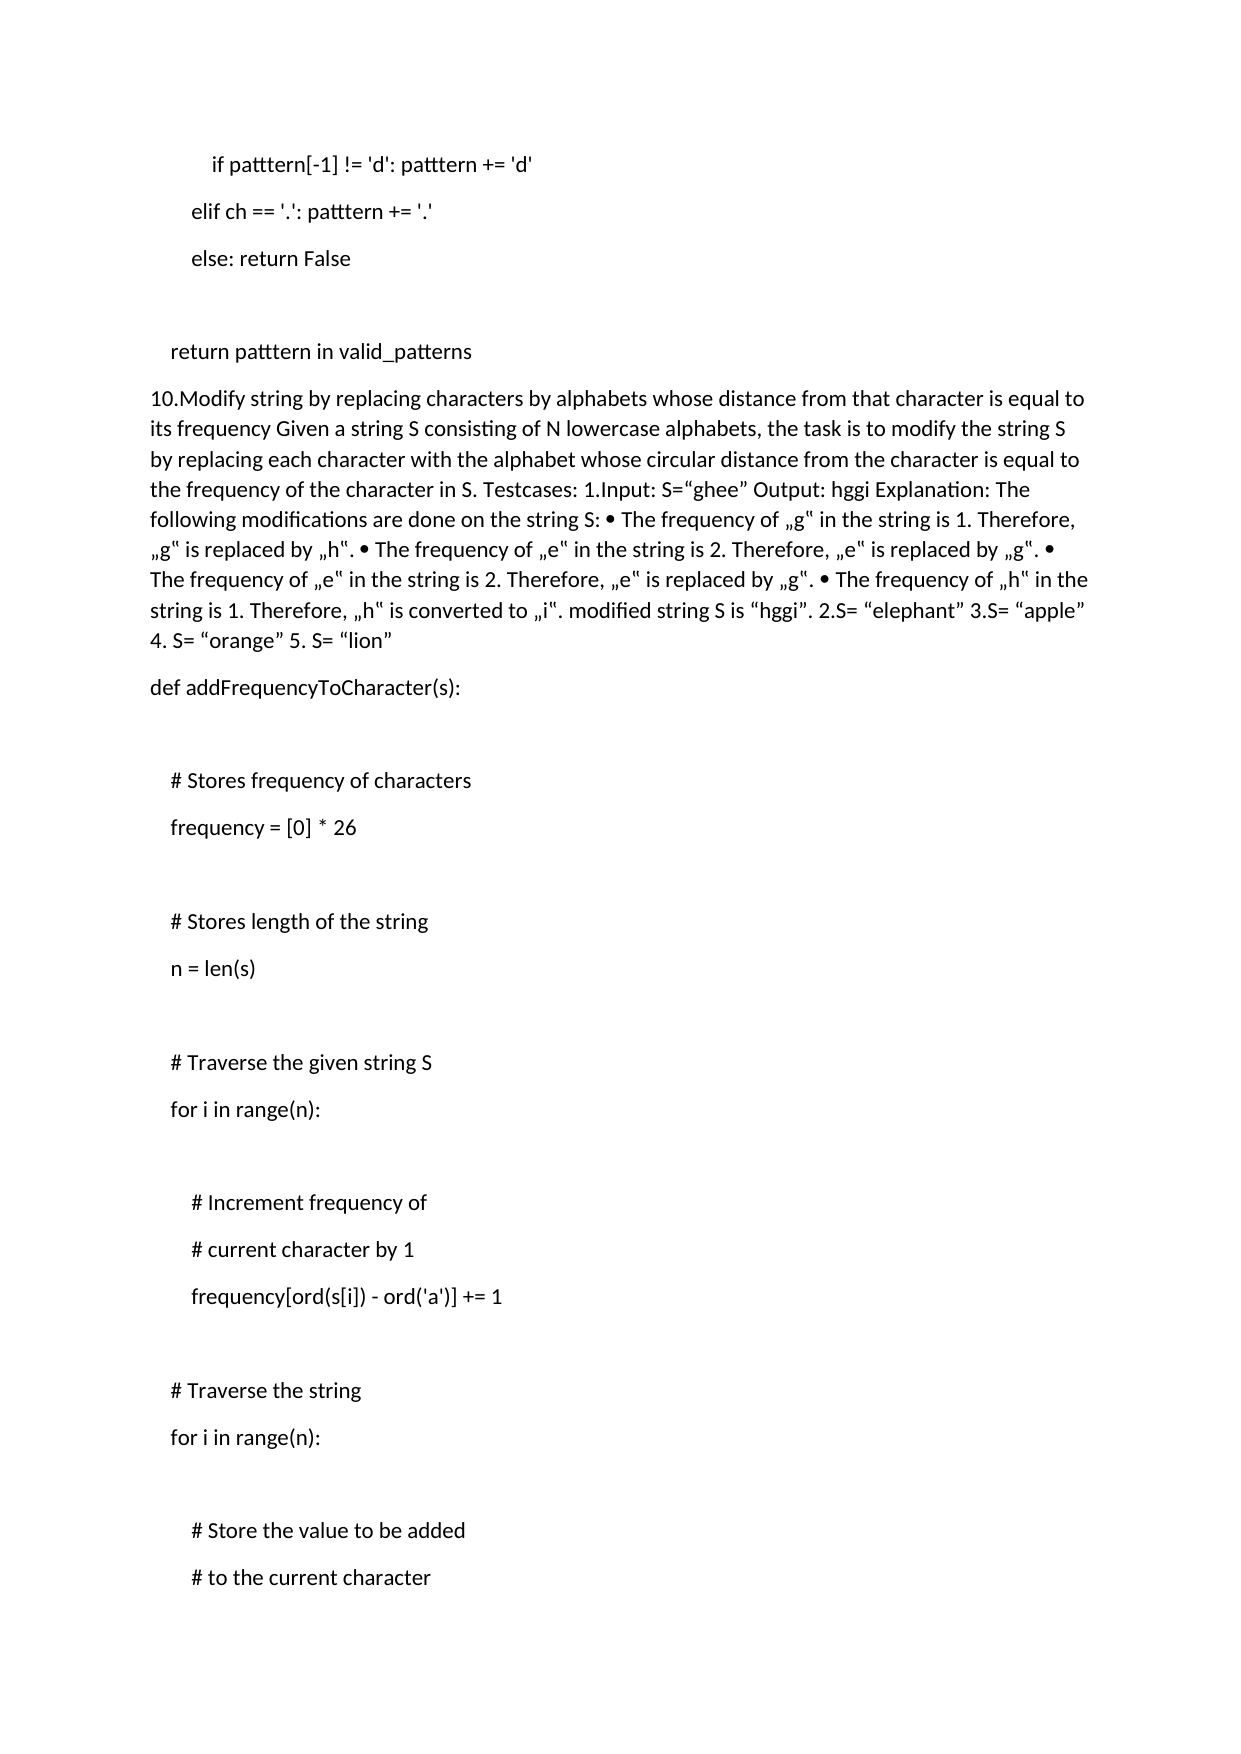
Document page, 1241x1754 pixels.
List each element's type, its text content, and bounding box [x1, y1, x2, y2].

text 10.Modify string by replacing characters by alphabets whose distance from that character is equal to its frequency Given a string S consisting of N lowercase alphabets, the task is to modify the string S by replacing each character with the alphabet whose circular distance from the character is equal to the frequency of the character in S. Testcases: 1.Input: S=“ghee” Output: hggi Explanation: The following modifications are done on the string S: The frequency of „g‟ in the string is 1. Therefore, „g‟ is replaced by „h‟. The frequency of „e‟ in the string is 2. Therefore, „e‟ is replaced by „g‟. The frequency of „e‟ in the string is 2. Therefore, „e‟ is replaced by „g‟. The frequency of „h‟ in the string is 1. Therefore, „h‟ is converted to „i‟. modified string S is “hggi”. 2.S= “elephant” 3.S= “apple” 4. S= “orange” 5. S= “lion” [150, 384, 1090, 654]
text # Stores length of the string [150, 907, 1090, 935]
text # Traverse the string [150, 1376, 1090, 1404]
text frequency = [0] * 26 [150, 813, 1090, 842]
text n = len(s) [150, 954, 1090, 982]
text # Store the value to be added [150, 1517, 1090, 1545]
text # current character by 1 [150, 1235, 1090, 1263]
text else: return False [150, 244, 1090, 272]
text elif ch == '.': patttern += '.' [150, 197, 1090, 225]
text return patttern in valid_patterns [150, 337, 1090, 366]
text # to the current character [150, 1563, 1090, 1592]
text frequency[ord(s[i]) - ord('a')] += 1 [150, 1282, 1090, 1310]
text for i in range(n): [150, 1423, 1090, 1451]
text # Stores frequency of characters [150, 767, 1090, 795]
text # Increment frequency of [150, 1188, 1090, 1217]
text for i in range(n): [150, 1095, 1090, 1123]
text def addFrequencyToCharacter(s): [150, 673, 1090, 701]
text if patttern[-1] != 'd': patttern += 'd' [150, 150, 1090, 178]
text # Traverse the given string S [150, 1048, 1090, 1076]
